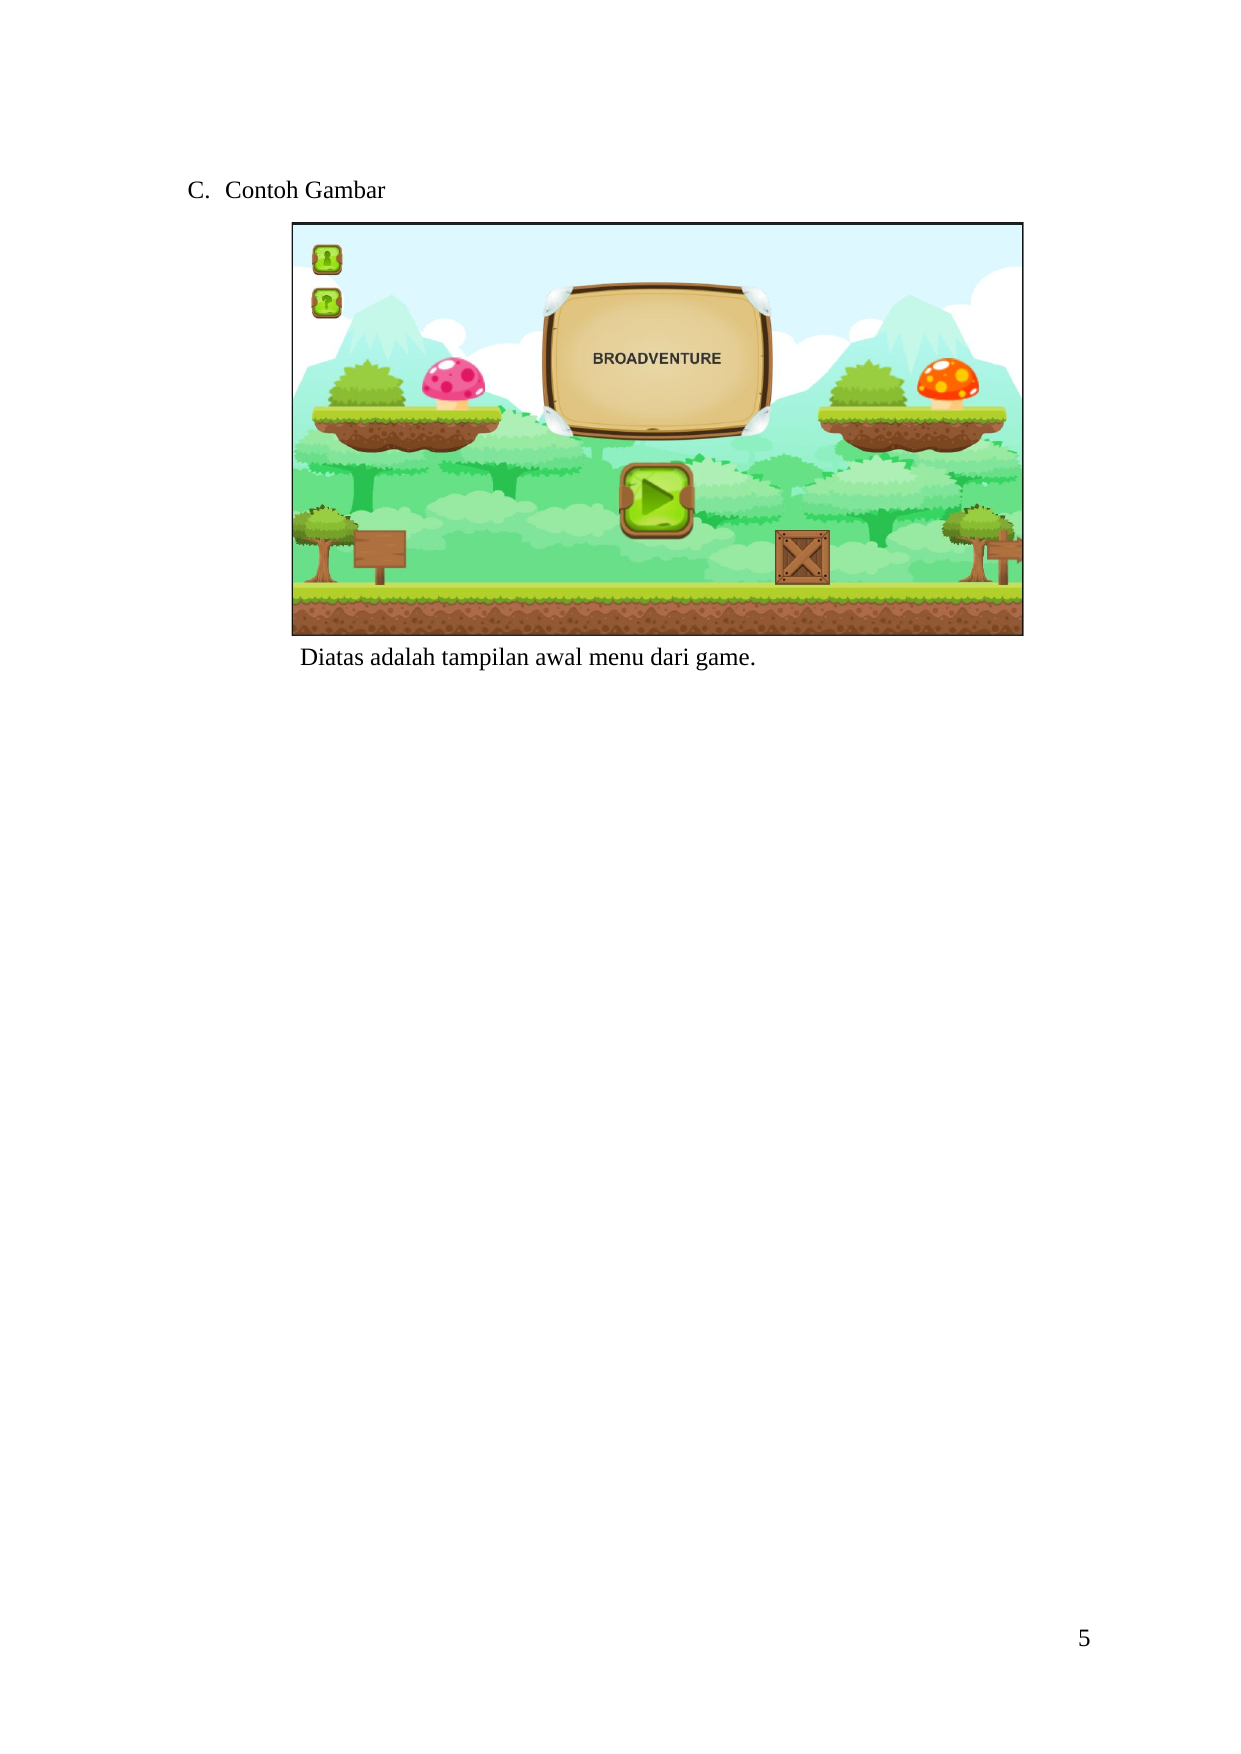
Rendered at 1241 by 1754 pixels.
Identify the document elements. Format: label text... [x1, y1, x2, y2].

text Diatas adalah tampilan awal menu dari game. [225, 642, 1090, 671]
text Contoh Gambar [187, 175, 1090, 204]
picture [291, 222, 1024, 636]
